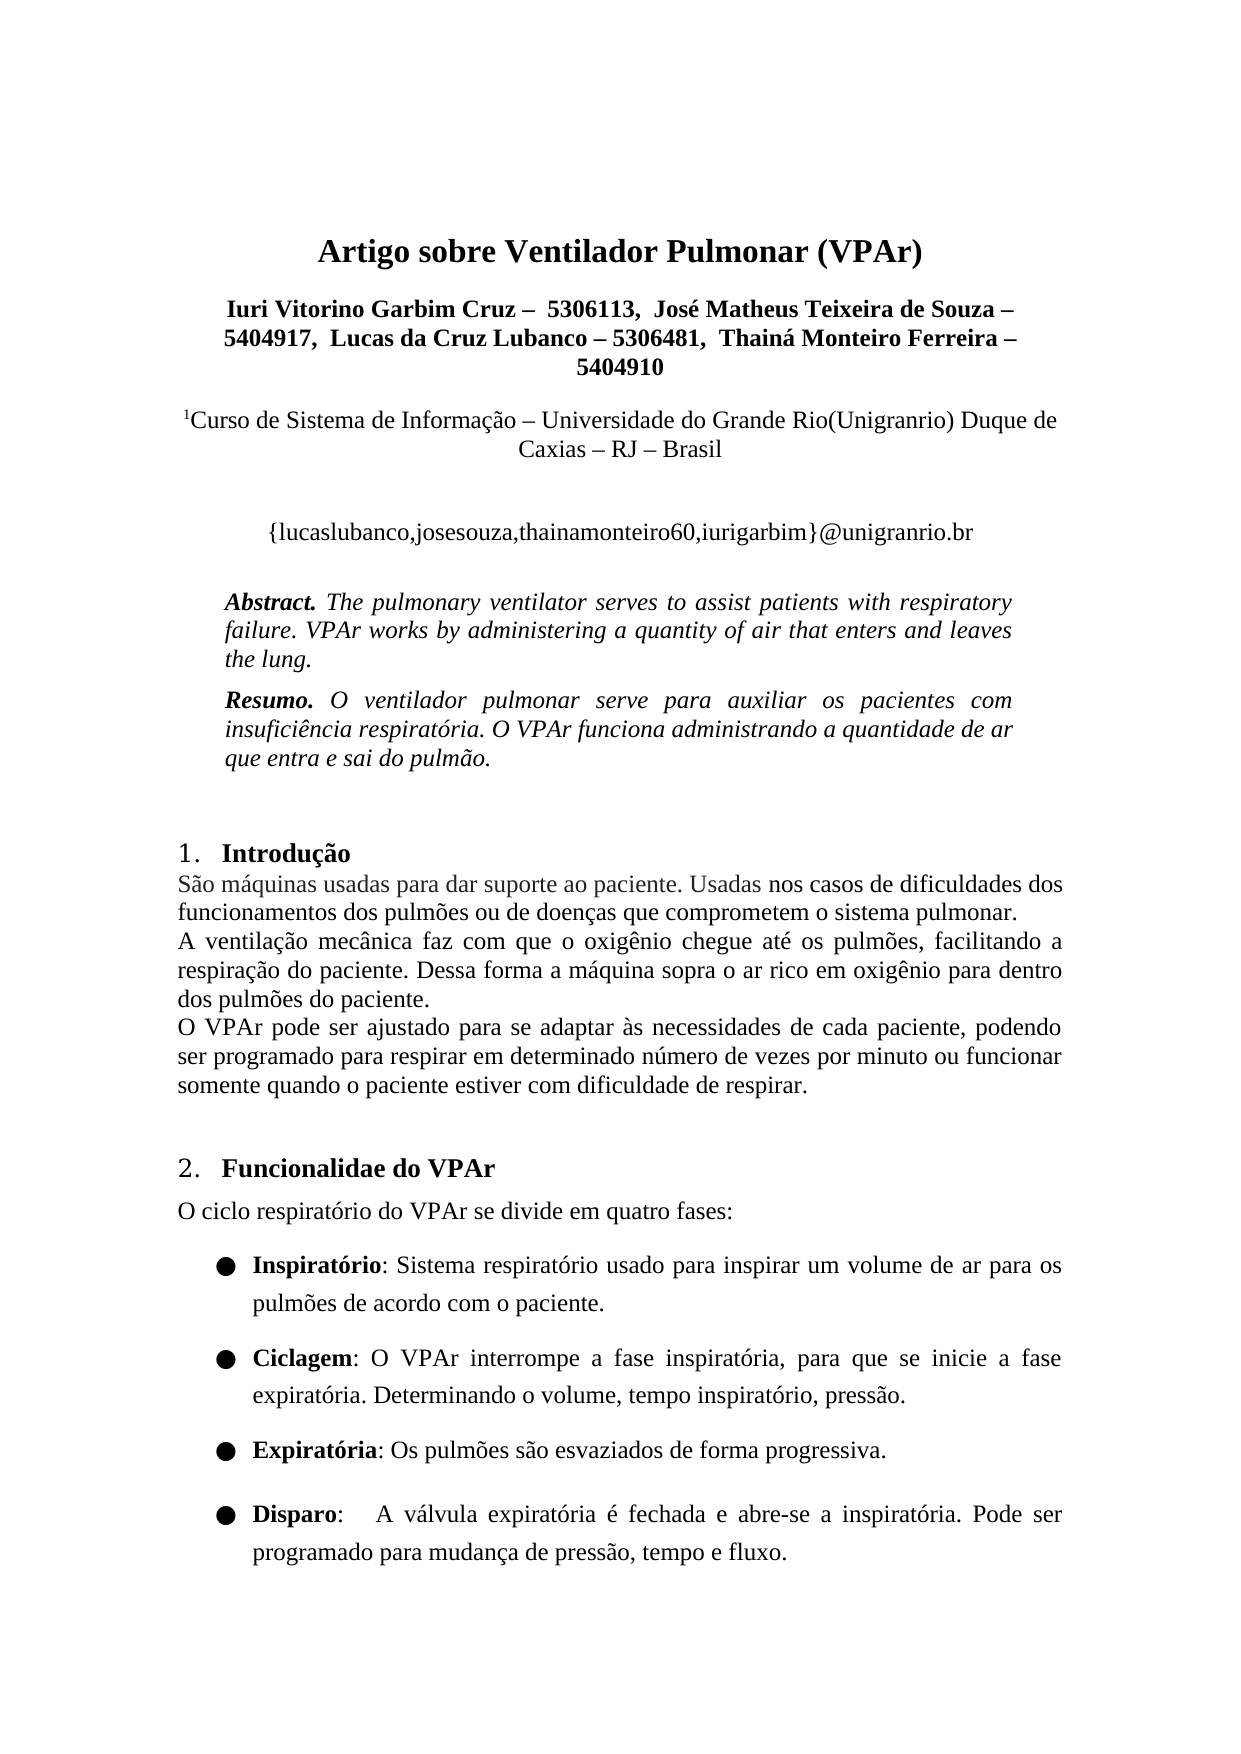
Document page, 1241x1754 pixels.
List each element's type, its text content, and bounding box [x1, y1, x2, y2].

list Ciclagem: O VPAr interrompe a fase inspiratória, para que se inicie a fase expiratória. Determinando o volume, tempo inspiratório, pressão. [215, 1329, 1063, 1409]
text 1Curso de Sistema de Informação – Universidade do Grande Rio(Unigranrio) Duque de Caxias – RJ – Brasil [177, 406, 1063, 463]
text Artigo sobre Ventilador Pulmonar (VPAr) [177, 231, 1063, 270]
text {lucaslubanco,josesouza,thainamonteiro60,iurigarbim}@unigranrio.br [177, 517, 1063, 545]
list Expiratória: Os pulmões são esvaziados de forma progressiva. [215, 1422, 1063, 1473]
text São máquinas usadas para dar suporte ao paciente. Usadas nos casos de dificuldades dos funcionamentos dos pulmões ou de doenças que comprometem o sistema pulmonar. [177, 869, 1063, 926]
list Funcionalidae do VPAr [177, 1152, 1063, 1183]
text Resumo. O ventilador pulmonar serve para auxiliar os pacientes com insuficiência respiratória. O VPAr funciona administrando a quantidade de ar que entra e sai do pulmão. [224, 685, 1016, 771]
text A ventilação mecânica faz com que o oxigênio chegue até os pulmões, facilitando a respiração do paciente. Dessa forma a máquina sopra o ar rico em oxigênio para dentro dos pulmões do paciente. [177, 926, 1063, 1012]
text Abstract. The pulmonary ventilator serves to assist patients with respiratory failure. VPAr works by administering a quantity of air that enters and leaves the lung. [224, 587, 1016, 673]
text Iuri Vitorino Garbim Cruz – 5306113, José Matheus Teixeira de Souza – 5404917, Lucas da Cruz Lubanco – 5306481, Thainá Monteiro Ferreira – 5404910 [177, 294, 1063, 381]
list Inspiratório: Sistema respiratório usado para inspirar um volume de ar para os pulmões de acordo com o paciente. [215, 1237, 1063, 1317]
list Disparo: A válvula expiratória é fechada e abre-se a inspiratória. Pode ser programado para mudança de pressão, tempo e fluxo. [215, 1485, 1063, 1565]
text O ciclo respiratório do VPAr se divide em quatro fases: [177, 1196, 1063, 1224]
text O VPAr pode ser ajustado para se adaptar às necessidades de cada paciente, podendo ser programado para respirar em determinado número de vezes por minuto ou funcionar somente quando o paciente estiver com dificuldade de respirar. [177, 1012, 1063, 1099]
list Introdução [177, 837, 1063, 869]
